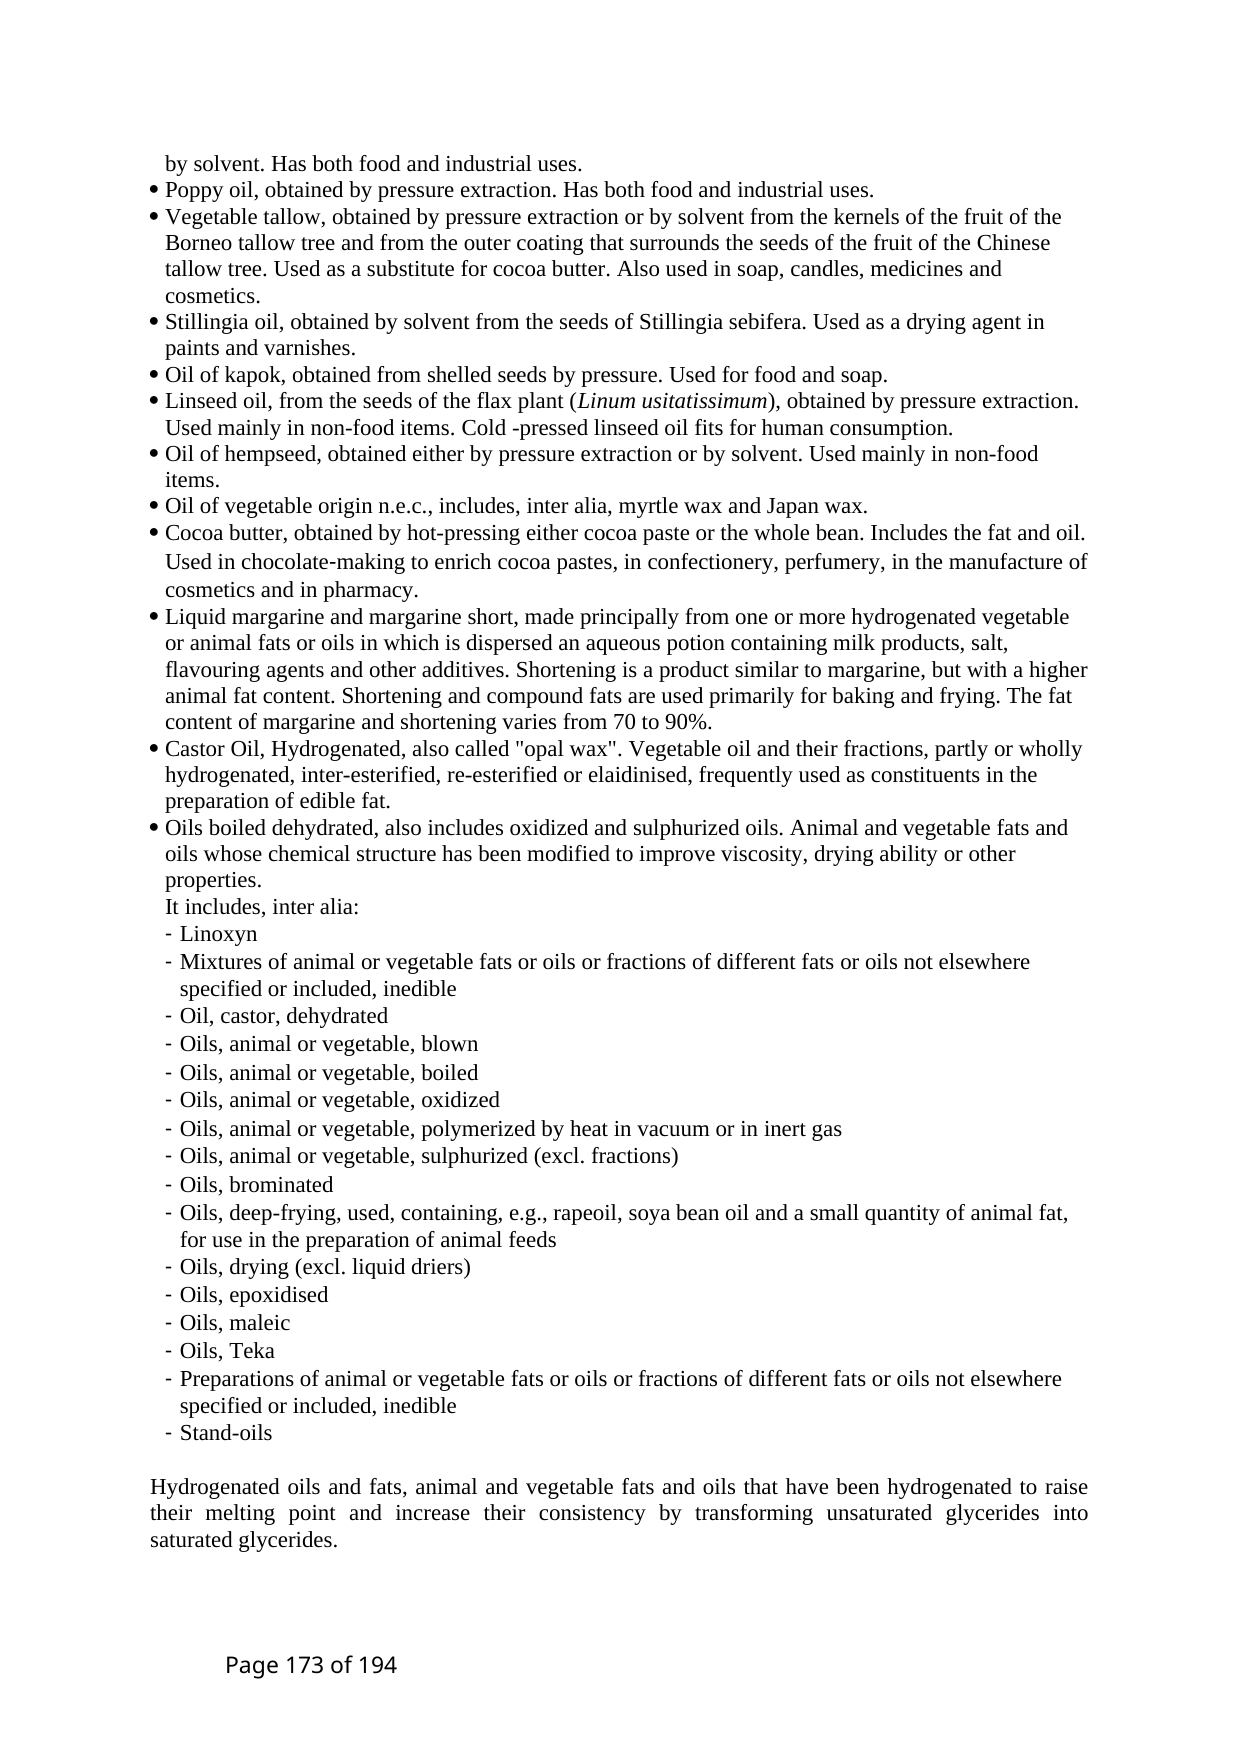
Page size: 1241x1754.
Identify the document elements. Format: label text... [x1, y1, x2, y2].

list Preparations of animal or vegetable fats or oils or fractions of different fats or oils not elsewhere specified or included, inedible [165, 1364, 1090, 1418]
list Oils, Teka [165, 1336, 1090, 1364]
list Oils, animal or vegetable, boiled [165, 1058, 1090, 1086]
list Oils, drying (excl. liquid driers) [165, 1252, 1090, 1280]
text Hydrogenated oils and fats, animal and vegetable fats and oils that have been hydrogenated to raise their melting point and increase their consistency by transforming unsaturated glycerides into saturated glycerides. [150, 1473, 1090, 1552]
list Oil of vegetable origin n.e.c., includes, inter alia, myrtle wax and Japan wax. [150, 493, 1090, 519]
list Mixtures of animal or vegetable fats or oils or fractions of different fats or oils not elsewhere specified or included, inedible [165, 947, 1090, 1002]
list Stillingia oil, obtained by solvent from the seeds of Stillingia sebifera. Used as a drying agent in paints and varnishes. [150, 308, 1090, 361]
list Oils boiled dehydrated, also includes oxidized and sulphurized oils. Animal and vegetable fats and oils whose chemical structure has been modified to improve viscosity, drying ability or other properties. [150, 814, 1090, 893]
list Oils, epoxidised [165, 1280, 1090, 1308]
list Oils, maleic [165, 1308, 1090, 1336]
list Oils, animal or vegetable, sulphurized (excl. fractions) [165, 1142, 1090, 1170]
list Stand-oils [165, 1418, 1090, 1447]
list Linoxyn [165, 919, 1090, 947]
list Oils, animal or vegetable, polymerized by heat in vacuum or in inert gas [165, 1114, 1090, 1142]
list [150, 150, 1090, 176]
list Oil of kapok, obtained from shelled seeds by pressure. Used for food and soap. [150, 361, 1090, 387]
list Linseed oil, from the seeds of the flax plant (Linum usitatissimum), obtained by pressure extraction. Used mainly in non-food items. Cold -pressed linseed oil fits for human consumption. [150, 387, 1090, 440]
list It includes, inter alia: [165, 893, 1090, 919]
list Oil of hempseed, obtained either by pressure extraction or by solvent. Used mainly in non-food items. [150, 440, 1090, 493]
list Oils, animal or vegetable, blown [165, 1029, 1090, 1058]
list Oils, deep-frying, used, containing, e.g., rapeoil, soya bean oil and a small quantity of animal fat, for use in the preparation of animal feeds [165, 1198, 1090, 1252]
list Oils, animal or vegetable, oxidized [165, 1086, 1090, 1114]
list Vegetable tallow, obtained by pressure extraction or by solvent from the kernels of the fruit of the Borneo tallow tree and from the outer coating that surrounds the seeds of the fruit of the Chinese tallow tree. Used as a substitute for cocoa butter. Also used in soap, candles, medicines and cosmetics. [150, 203, 1090, 308]
list Castor Oil, Hydrogenated, also called "opal wax". Vegetable oil and their fractions, partly or wholly hydrogenated, inter-esterified, re-esterified or elaidinised, frequently used as constituents in the preparation of edible fat. [150, 735, 1090, 814]
list Oils, brominated [165, 1170, 1090, 1198]
list Liquid margarine and margarine short, made principally from one or more hydrogenated vegetable or animal fats or oils in which is dispersed an aqueous potion containing milk products, salt, flavouring agents and other additives. Shortening is a product similar to margarine, but with a higher animal fat content. Shortening and compound fats are used primarily for baking and frying. The fat content of margarine and shortening varies from 70 to 90%. [150, 603, 1090, 735]
list Oil, castor, dehydrated [165, 1002, 1090, 1029]
list Poppy oil, obtained by pressure extraction. Has both food and industrial uses. [150, 176, 1090, 203]
list Cocoa butter, obtained by hot-pressing either cocoa paste or the whole bean. Includes the fat and oil. Used in chocolate‑making to enrich cocoa pastes, in confectionery, perfumery, in the manufacture of cosmetics and in pharmacy. [150, 519, 1090, 603]
